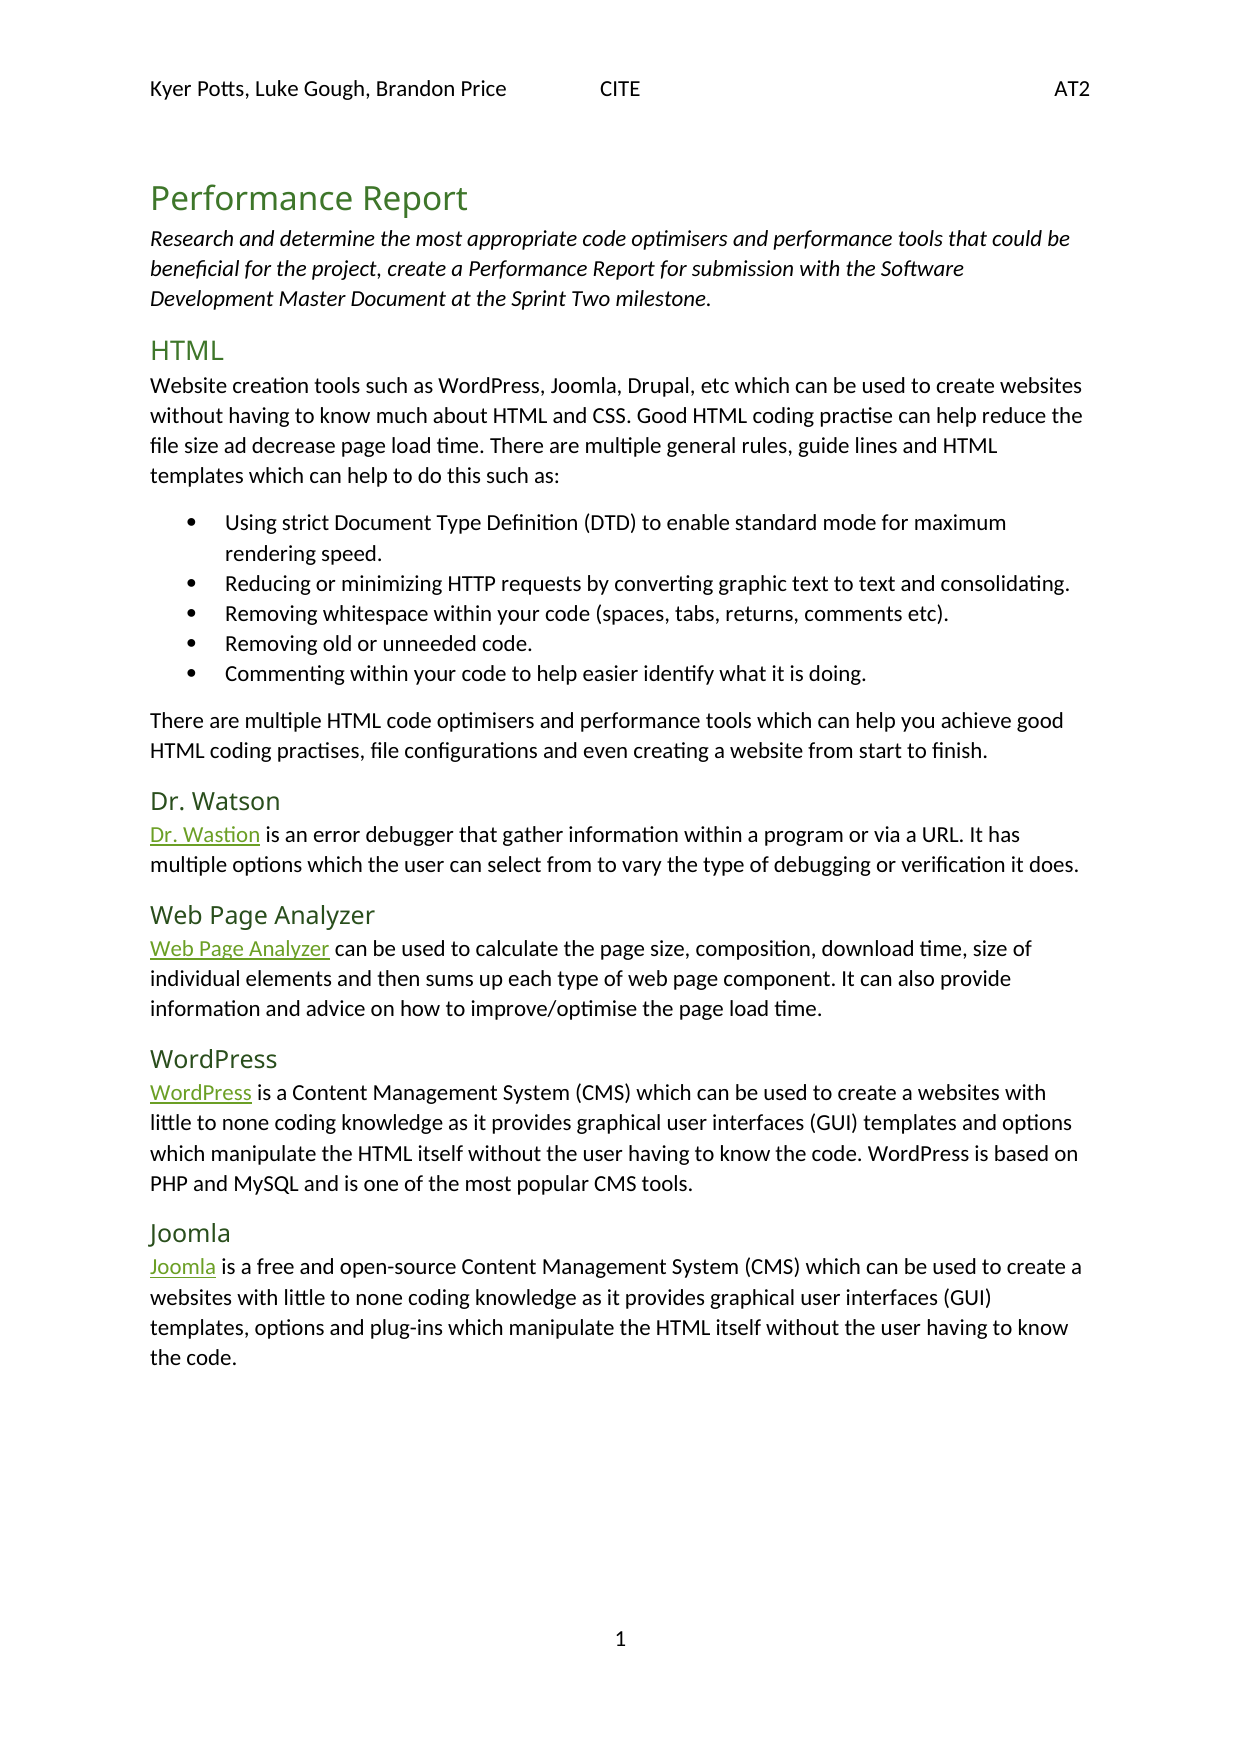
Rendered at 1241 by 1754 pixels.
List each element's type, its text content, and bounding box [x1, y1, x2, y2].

text Web Page Analyzer can be used to calculate the page size, composition, download time, size of individual elements and then sums up each type of web page component. It can also provide information and advice on how to improve/optimise the page load time. [150, 934, 1090, 1023]
list Reducing or minimizing HTTP requests by converting graphic text to text and consolidating. [187, 569, 1090, 597]
text There are multiple HTML code optimisers and performance tools which can help you achieve good HTML coding practises, file configurations and even creating a website from start to finish. [150, 706, 1090, 765]
text Dr. Wastion is an error debugger that gather information within a program or via a URL. It has multiple options which the user can select from to vary the type of debugging or verification it does. [150, 820, 1090, 878]
text Research and determine the most appropriate code optimisers and performance tools that could be beneficial for the project, create a Performance Report for submission with the Software Development Master Document at the Sprint Two milestone. [150, 224, 1090, 312]
text Website creation tools such as WordPress, Joomla, Drupal, etc which can be used to create websites without having to know much about HTML and CSS. Good HTML coding practise can help reduce the file size ad decrease page load time. There are multiple general rules, guide lines and HTML templates which can help to do this such as: [150, 371, 1090, 490]
subtitle Web Page Analyzer [150, 897, 1090, 931]
subtitle Joomla [150, 1216, 1090, 1250]
subtitle HTML [150, 331, 1090, 368]
subtitle WordPress [150, 1041, 1090, 1076]
list Using strict Document Type Definition (DTD) to enable standard mode for maximum rendering speed. [187, 508, 1090, 567]
subtitle Performance Report [150, 175, 1090, 220]
list Removing old or unneeded code. [187, 629, 1090, 657]
subtitle Dr. Watson [150, 783, 1090, 818]
list Commenting within your code to help easier identify what it is doing. [187, 659, 1090, 688]
list Removing whitespace within your code (spaces, tabs, returns, comments etc). [187, 599, 1090, 627]
text WordPress is a Content Management System (CMS) which can be used to create a websites with little to none coding knowledge as it provides graphical user interfaces (GUI) templates and options which manipulate the HTML itself without the user having to know the code. WordPress is based on PHP and MySQL and is one of the most popular CMS tools. [150, 1078, 1090, 1197]
text Joomla is a free and open-source Content Management System (CMS) which can be used to create a websites with little to none coding knowledge as it provides graphical user interfaces (GUI) templates, options and plug-ins which manipulate the HTML itself without the user having to know the code. [150, 1252, 1090, 1371]
